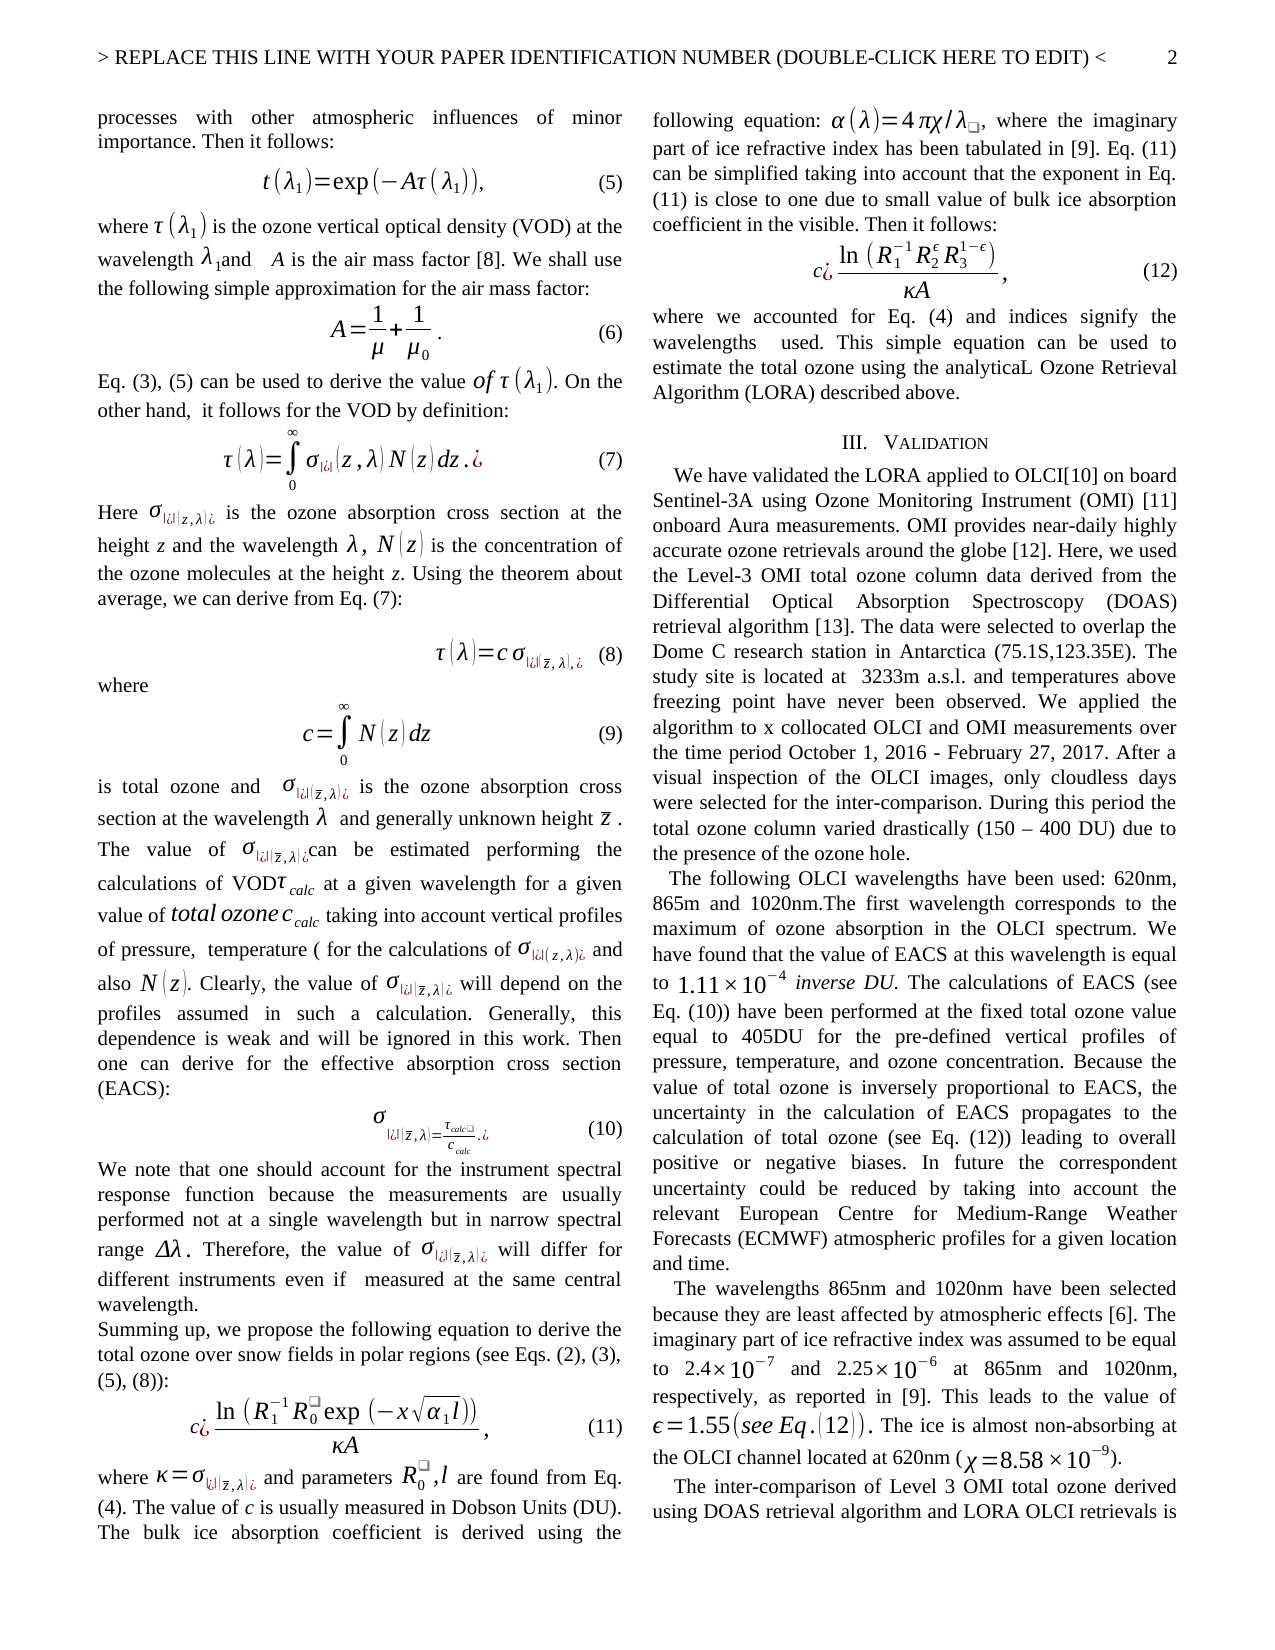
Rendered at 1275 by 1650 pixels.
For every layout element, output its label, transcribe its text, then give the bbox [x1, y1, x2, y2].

text The following OLCI wavelengths have been used: 620nm, 865m and 1020nm.The first wavelength corresponds to the maximum of ozone absorption in the OLCI spectrum. We have found that the value of EACS at this wavelength is equal to inverse DU. The calculations of EACS (see Eq. (10)) have been performed at the fixed total ozone value equal to 405DU for the pre-defined vertical profiles of pressure, temperature, and ozone concentration. Because the value of total ozone is inversely proportional to EACS, the uncertainty in the calculation of EACS propagates to the calculation of total ozone (see Eq. (12)) leading to overall positive or negative biases. In future the correspondent uncertainty could be reduced by taking into account the relevant European Centre for Medium-Range Weather Forecasts (ECMWF) atmospheric profiles for a given location and time. [652, 866, 1177, 1275]
text . (6) [97, 301, 622, 364]
text Summing up, we propose the following equation to derive the total ozone over snow fields in polar regions (see Eqs. (2), (3), (5), (8)): [97, 1317, 622, 1392]
subtitle Validation [652, 430, 1177, 454]
text where is the ozone vertical optical density (VOD) at the wavelength and A is the air mass factor [8]. We shall use the following simple approximation for the air mass factor: [97, 210, 622, 300]
text (9) [97, 698, 622, 768]
text where and parameters are found from Eq. (4). The value of c is usually measured in Dobson Units (DU). The bulk ice absorption coefficient is derived using the following equation: , where the imaginary part of ice refractive index has been tabulated in [9]. Eq. (11) can be simplified taking into account that the exponent in Eq. (11) is close to one due to small value of bulk ice absorption coefficient in the visible. Then it follows: [652, 105, 1177, 236]
text where we accounted for Eq. (4) and indices signify the wavelengths used. This simple equation can be used to estimate the total ozone using the analyticaL Ozone Retrieval Algorithm (LORA) described above. [652, 304, 1177, 404]
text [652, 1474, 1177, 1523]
text We have validated the LORA applied to OLCI[10] on board Sentinel-3A using Ozone Monitoring Instrument (OMI) [11] onboard Aura measurements. OMI provides near-daily highly accurate ozone retrievals around the globe [12]. Here, we used the Level-3 OMI total ozone column data derived from the Differential Optical Absorption Spectroscopy (DOAS) retrieval algorithm [13]. The data were selected to overlap the Dome C research station in Antarctica (75.1S,123.35E). The study site is located at 3233m a.s.l. and temperatures above freezing point have never been observed. We applied the algorithm to x collocated OLCI and OMI measurements over the time period October 1, 2016 - February 27, 2017. After a visual inspection of the OLCI images, only cloudless days were selected for the inter-comparison. During this period the total ozone column varied drastically (150 – 400 DU) due to the presence of the ozone hole. [652, 463, 1177, 865]
text The wavelengths 865nm and 1020nm have been selected because they are least affected by atmospheric effects [6]. The imaginary part of ice refractive index was assumed to be equal to 2.4 and 2.25 at 865nm and 1020nm, respectively, as reported in [9]. This leads to the value of The ice is almost non-absorbing at the OLCI channel located at 620nm (). [652, 1276, 1177, 1473]
text , (5) [97, 166, 622, 198]
text where and parameters are found from Eq. (4). The value of c is usually measured in Dobson Units (DU). The bulk ice absorption coefficient is derived using the following equation: , where the imaginary part of ice refractive index has been tabulated in [9]. Eq. (11) can be simplified taking into account that the exponent in Eq. (11) is close to one due to small value of bulk ice absorption coefficient in the visible. Then it follows: [97, 1460, 622, 1544]
text is total ozone and is the ozone absorption cross section at the wavelength and generally unknown height . The value of can be estimated performing the calculations of VOD at a given wavelength for a given value of taking into account vertical profiles of pressure, temperature ( for the calculations of and also . Clearly, the value of will depend on the profiles assumed in such a calculation. Generally, this dependence is weak and will be ignored in this work. Then one can derive for the effective absorption cross section (EACS): [97, 770, 622, 1100]
text Eq. (3), (5) can be used to derive the value . On the other hand, it follows for the VOD by definition: [97, 365, 622, 422]
text where [97, 673, 622, 697]
text c (11) [97, 1393, 622, 1459]
text (10) [97, 1101, 622, 1156]
text We note that one should account for the instrument spectral response function because the measurements are usually performed not at a single wavelength but in narrow spectral range Therefore, the value of will differ for different instruments even if measured at the same central wavelength. [97, 1157, 622, 1316]
text Here is the ozone absorption cross section at the height z and the wavelength is the concentration of the ozone molecules at the height z. Using the theorem about average, we can derive from Eq. (7): [97, 495, 622, 610]
text c (12) [652, 237, 1177, 303]
text (7) [97, 423, 622, 494]
text (8) [97, 637, 622, 671]
